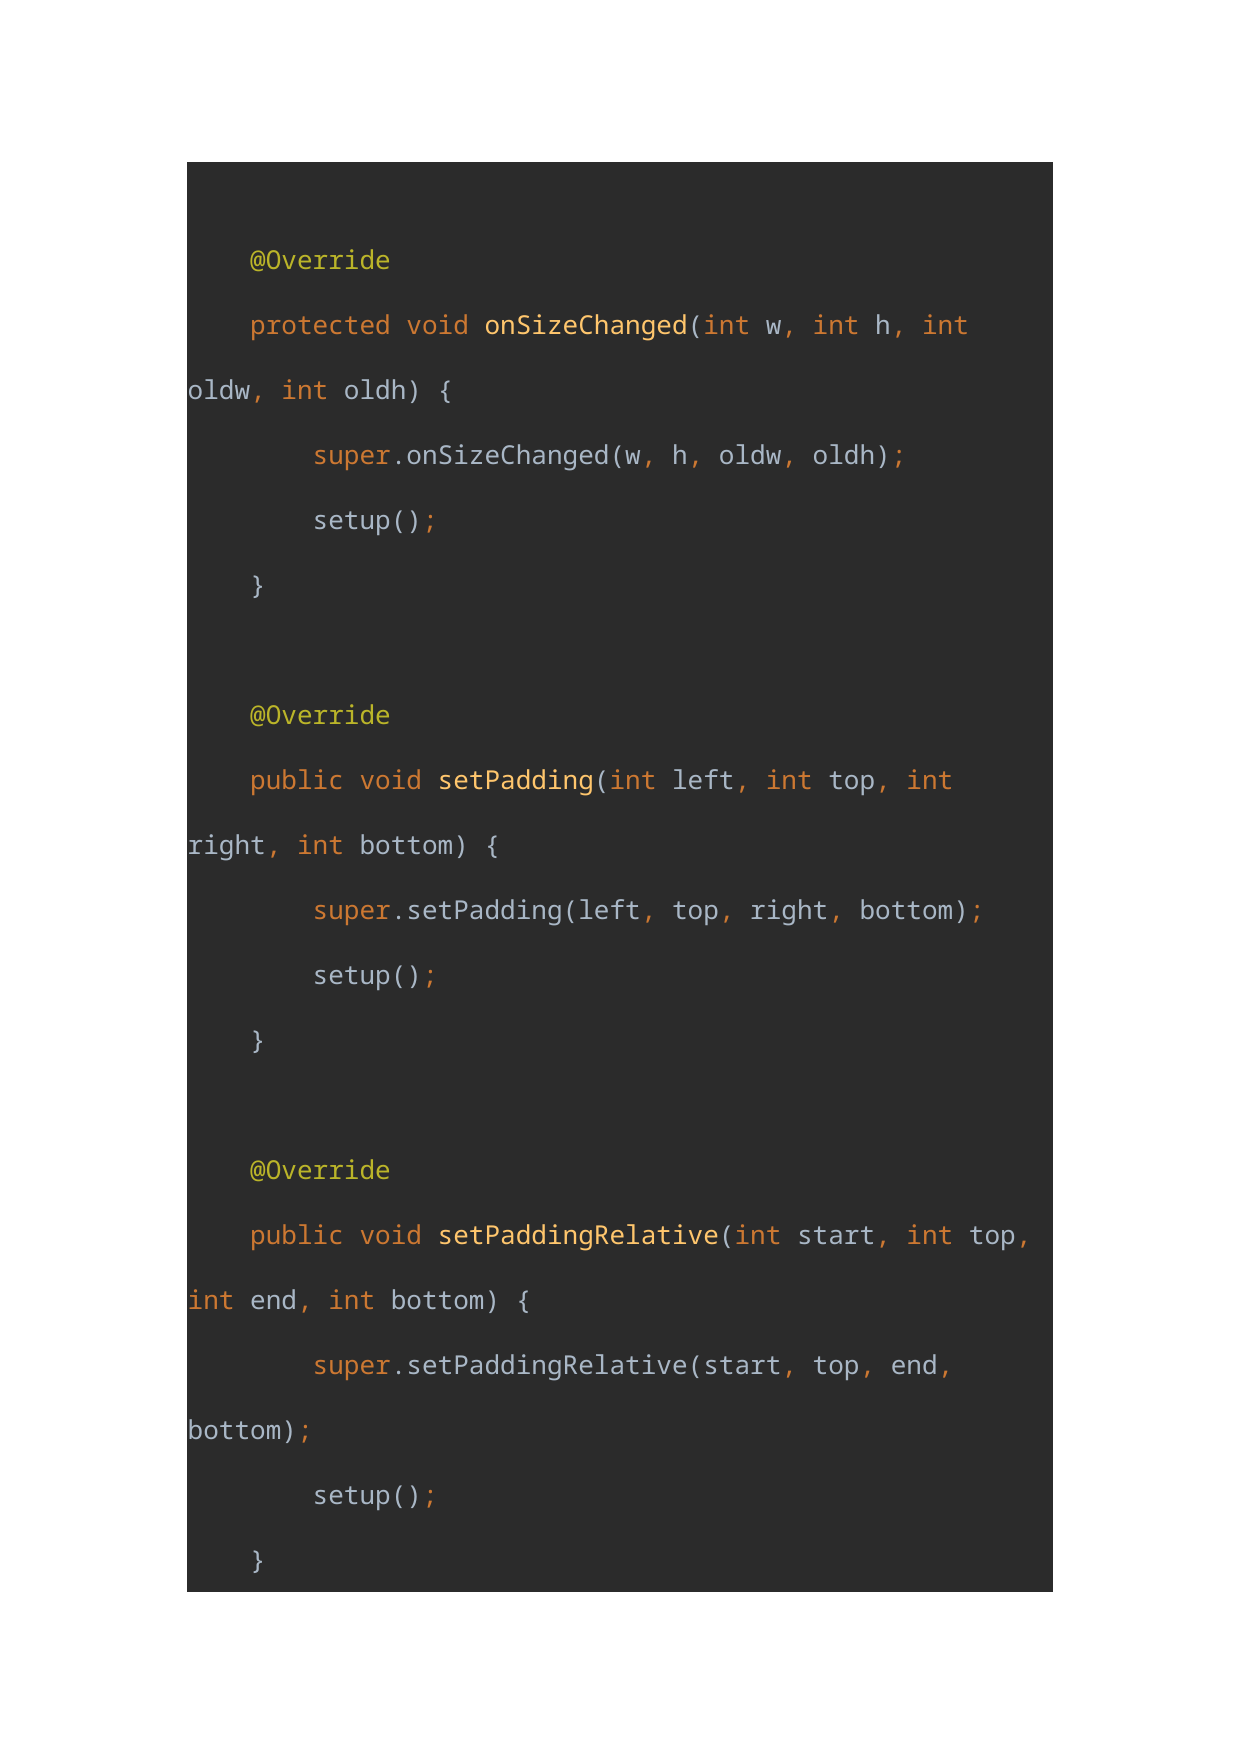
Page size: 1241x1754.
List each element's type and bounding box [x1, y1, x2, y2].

text [187, 162, 1053, 1592]
